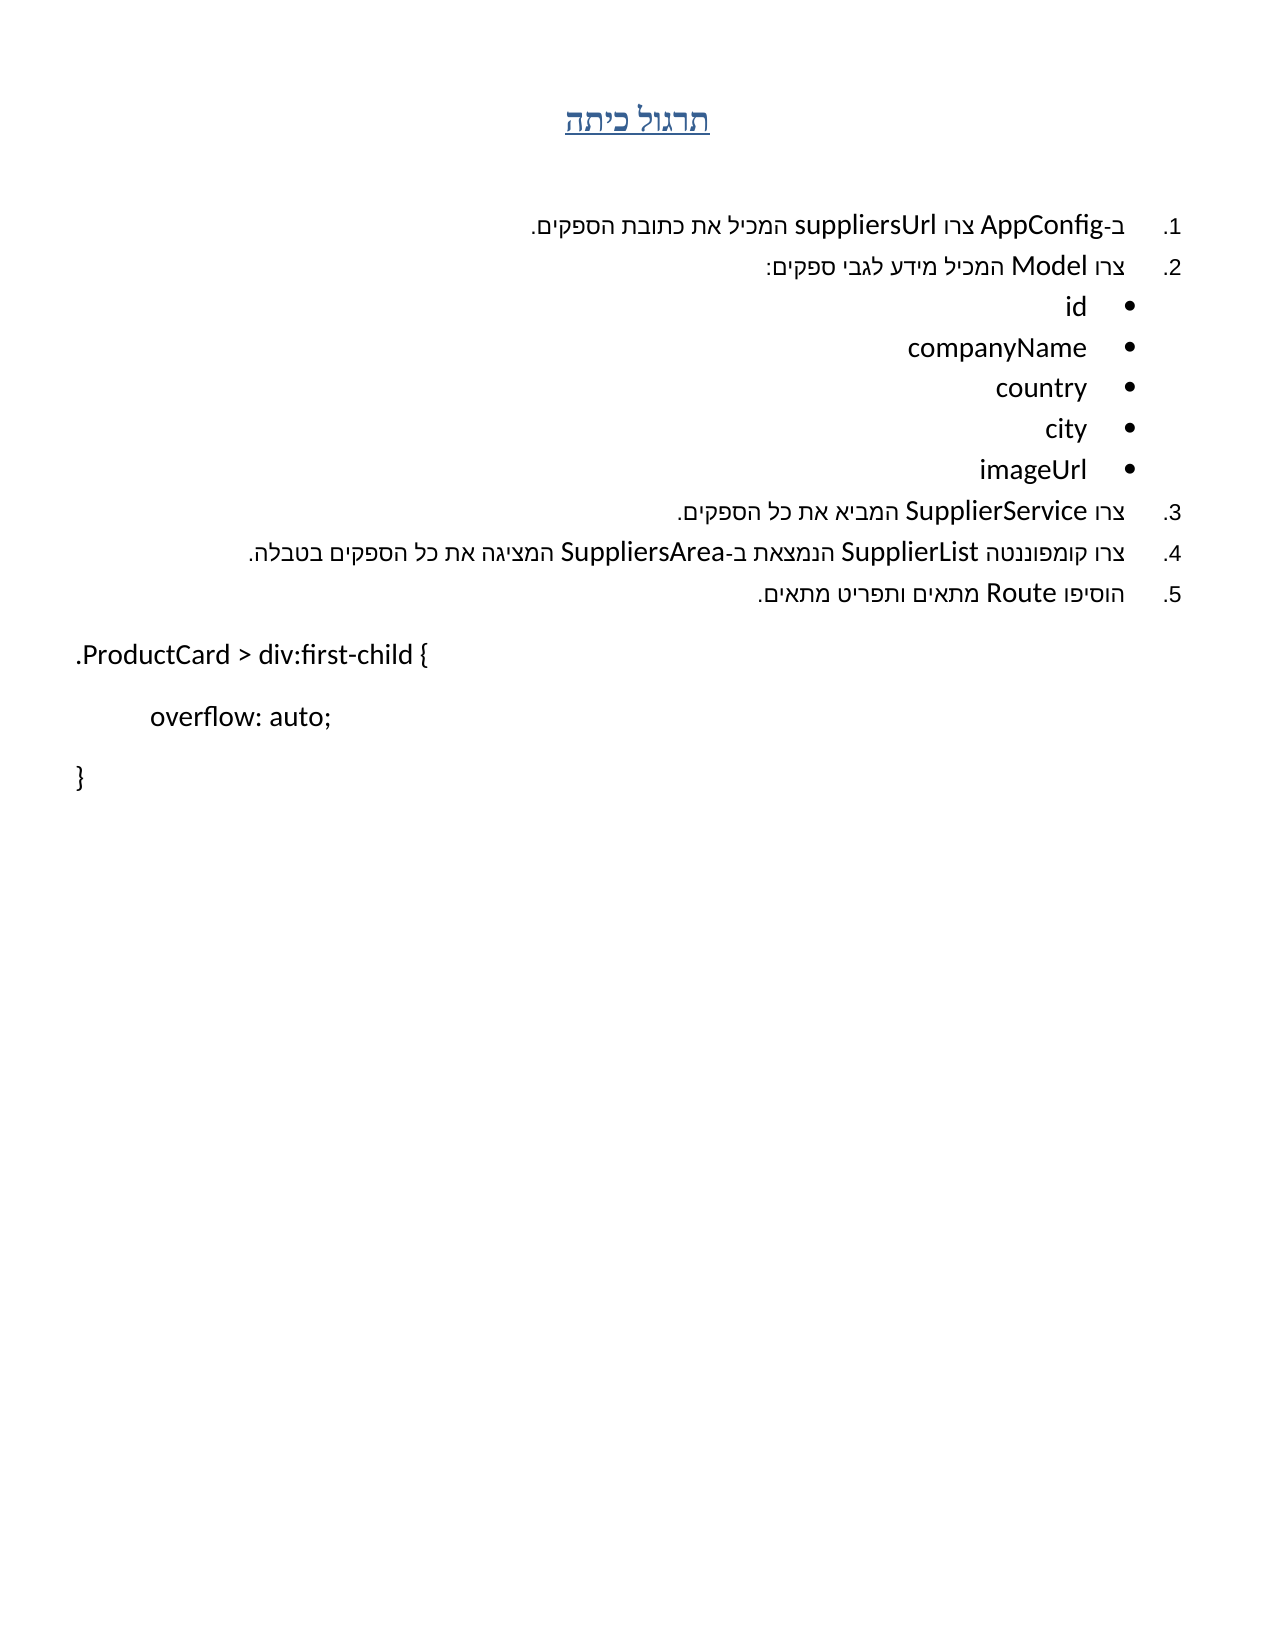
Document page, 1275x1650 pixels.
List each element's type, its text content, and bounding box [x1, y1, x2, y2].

list צרו קומפוננטה SupplierList הנמצאת ב-SuppliersArea המציגה את כל הספקים בטבלה. [75, 533, 1162, 569]
subtitle תרגול כיתה [75, 100, 1200, 138]
list country [75, 369, 1125, 405]
list צרו Model המכיל מידע לגבי ספקים: [75, 247, 1162, 282]
text overflow: auto; [75, 698, 1200, 733]
list ב-AppConfig צרו suppliersUrl המכיל את כתובת הספקים. [75, 206, 1162, 241]
list companyName [75, 329, 1125, 364]
list צרו SupplierService המביא את כל הספקים. [75, 492, 1162, 528]
list imageUrl [75, 451, 1125, 487]
list city [75, 411, 1125, 446]
list הוסיפו Route מתאים ותפריט מתאים. [75, 574, 1162, 610]
list id [75, 288, 1125, 323]
text .ProductCard > div:first-child { [75, 636, 1200, 672]
text } [75, 759, 1200, 795]
